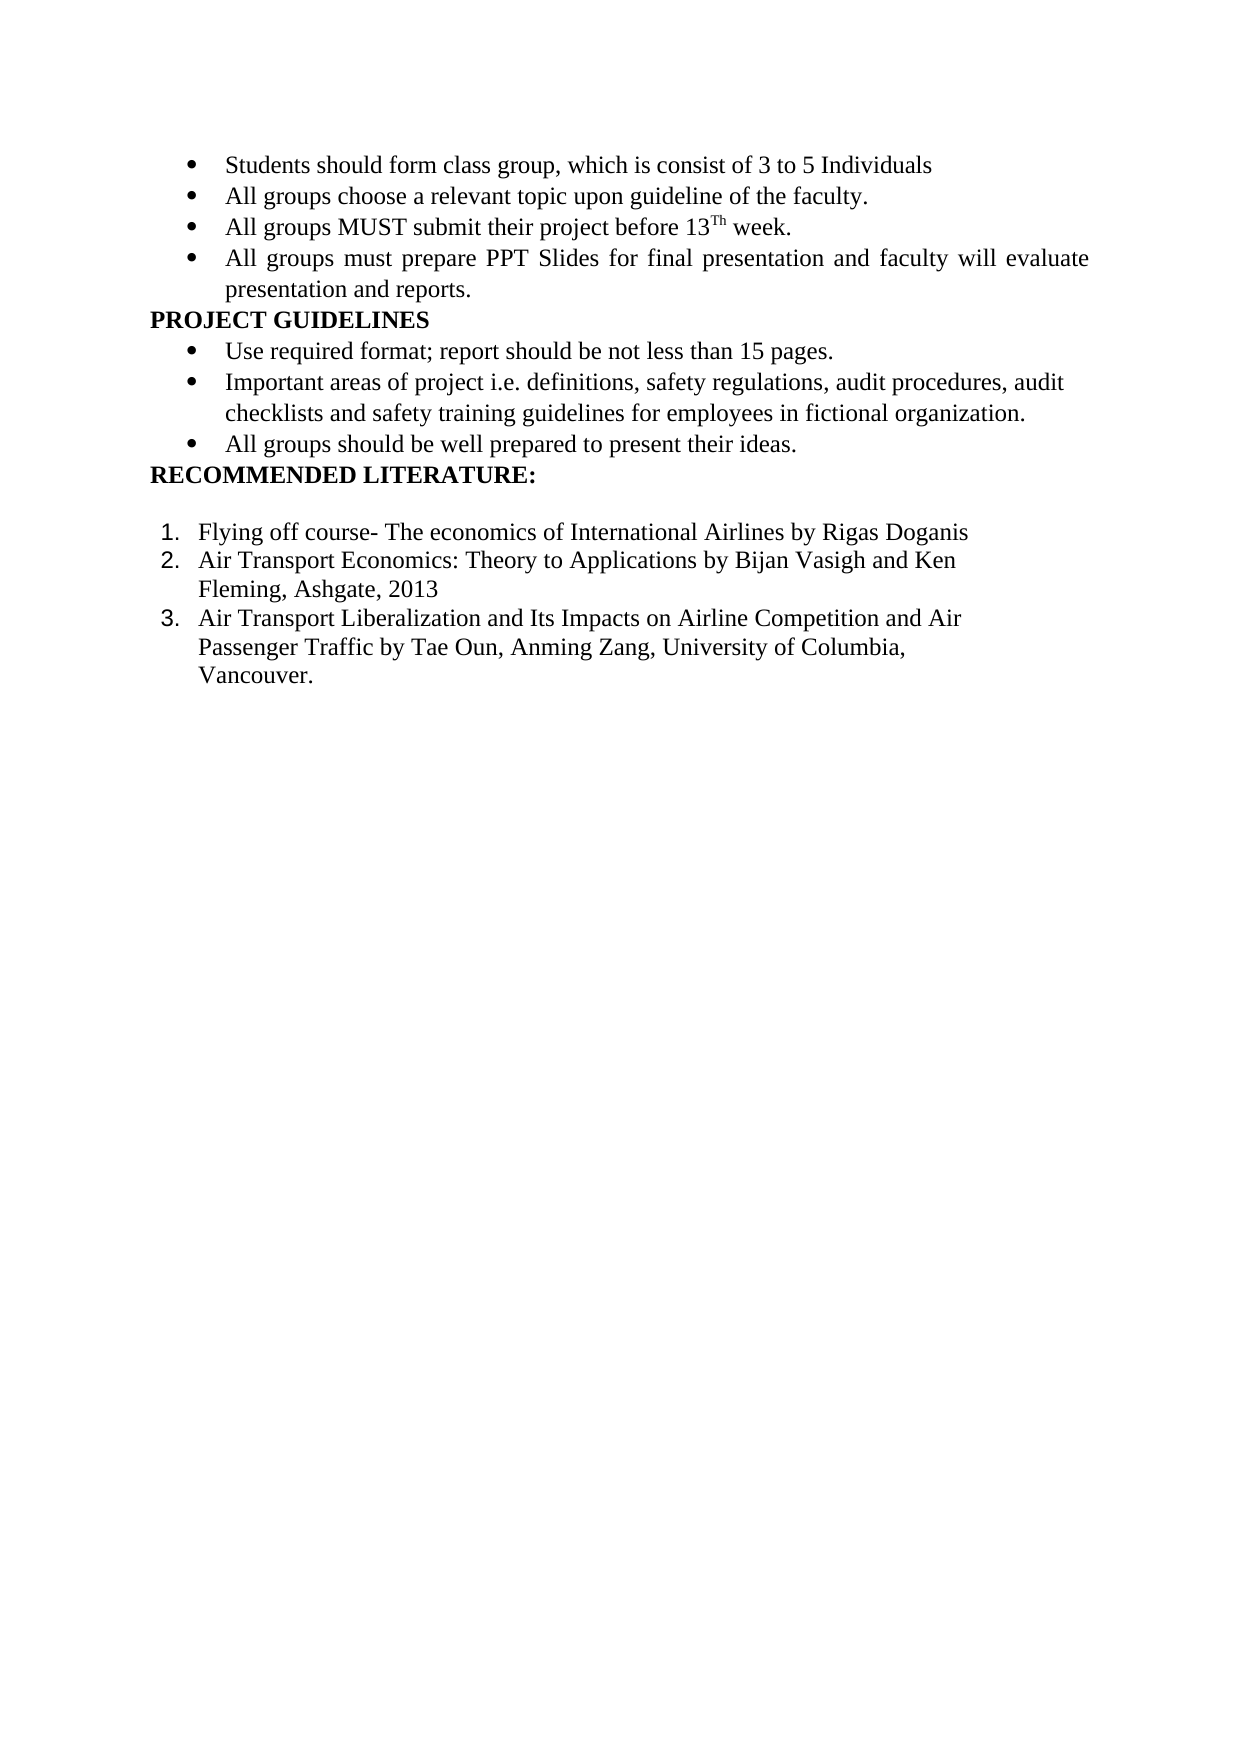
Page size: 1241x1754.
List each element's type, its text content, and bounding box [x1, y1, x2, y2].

list Students should form class group, which is consist of 3 to 5 Individuals [187, 150, 1090, 179]
list All groups should be well prepared to present their ideas. [187, 429, 1090, 458]
list Air Transport Economics: Theory to Applications by Bijan Vasigh and Ken Fleming, Ashgate, 2013 [160, 546, 1022, 603]
list All groups choose a relevant topic upon guideline of the faculty. [187, 181, 1090, 210]
list Air Transport Liberalization and Its Impacts on Airline Competition and Air Passenger Traffic by Tae Oun, Anming Zang, University of Columbia, Vancouver. [160, 603, 1021, 689]
text PROJECT GUIDELINES [150, 305, 1090, 334]
list Flying off course- The economics of International Airlines by Rigas Doganis [160, 518, 1090, 546]
list All groups MUST submit their project before 13Th week. [187, 212, 1090, 241]
list Use required format; report should be not less than 15 pages. [187, 336, 1090, 365]
list All groups must prepare PPT Slides for final presentation and faculty will evaluate presentation and reports. [187, 243, 1090, 303]
text RECOMMENDED LITERATURE: [150, 460, 1090, 489]
list Important areas of project i.e. definitions, safety regulations, audit procedures, audit checklists and safety training guidelines for employees in fictional organization. [187, 367, 1090, 427]
